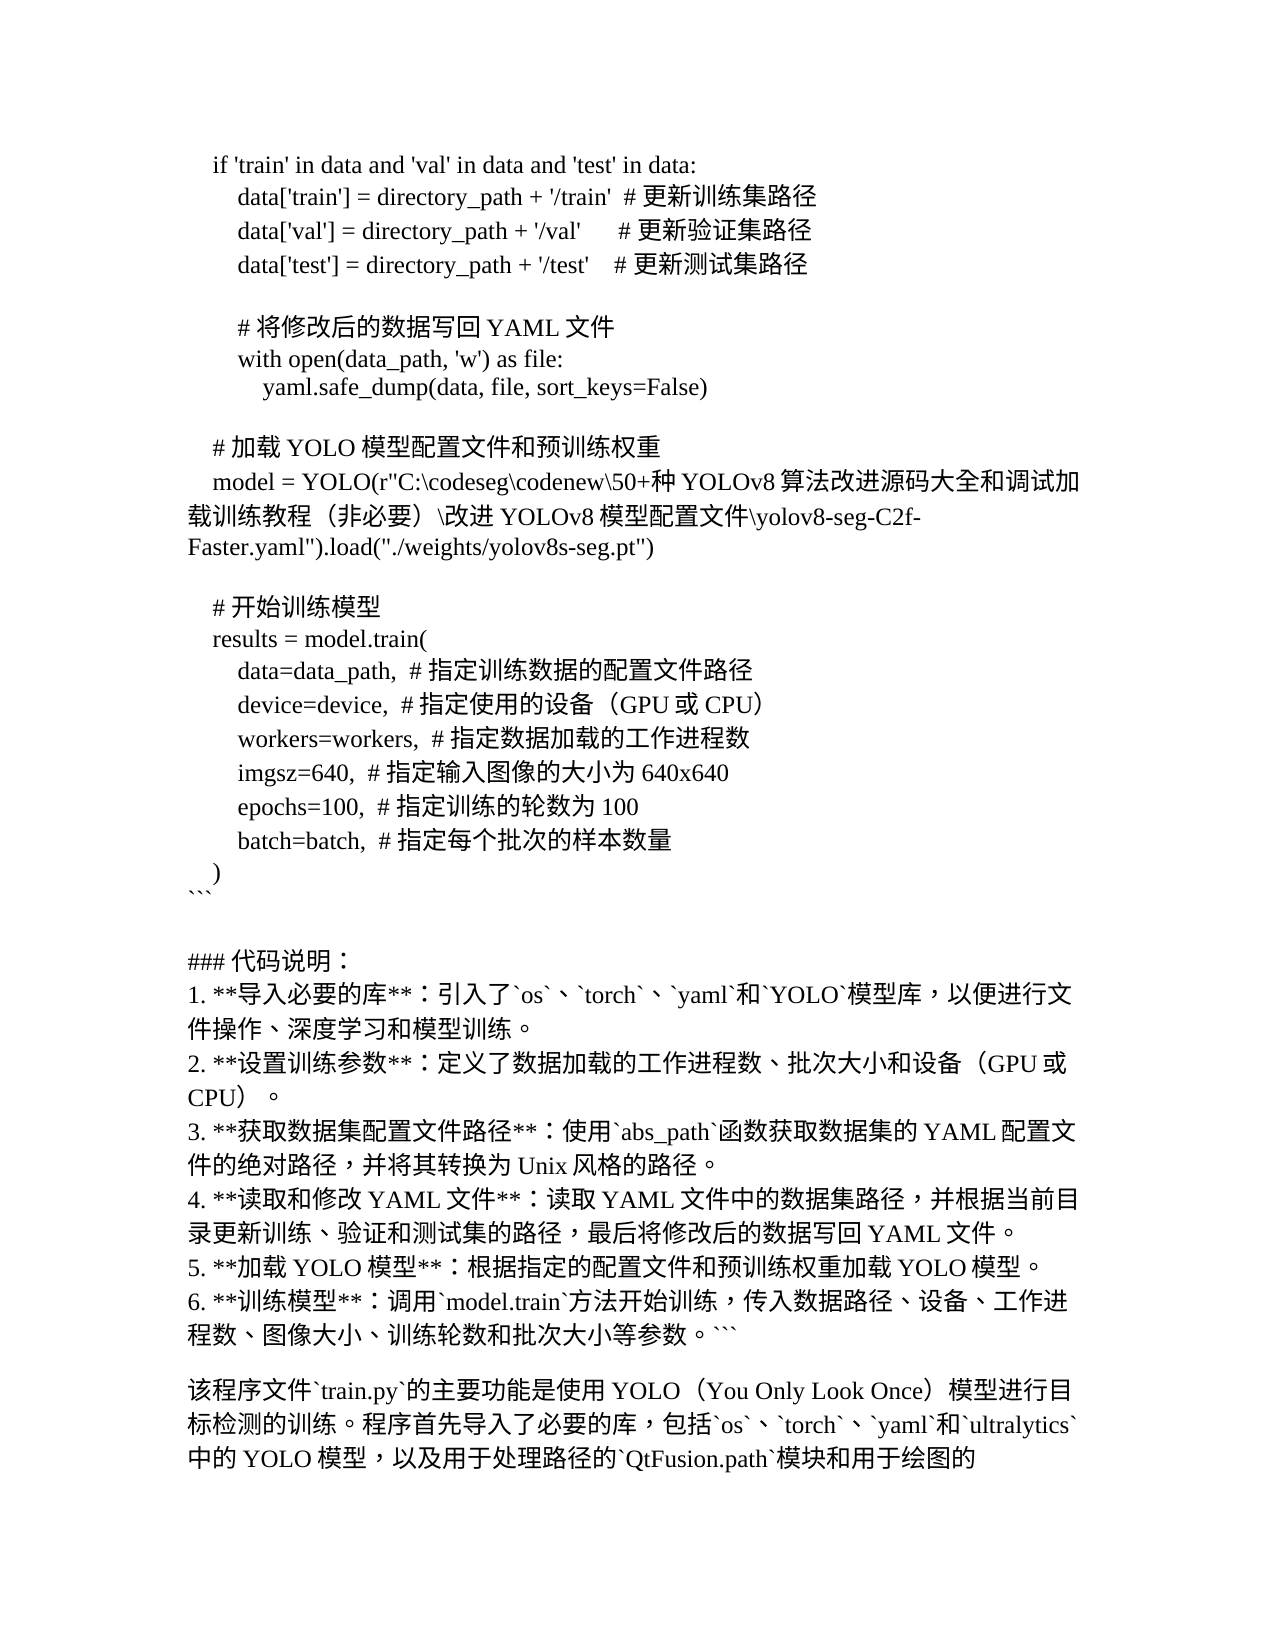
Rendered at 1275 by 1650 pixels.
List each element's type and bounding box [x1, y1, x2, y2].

text [187, 1373, 1087, 1475]
text [187, 150, 1087, 1352]
